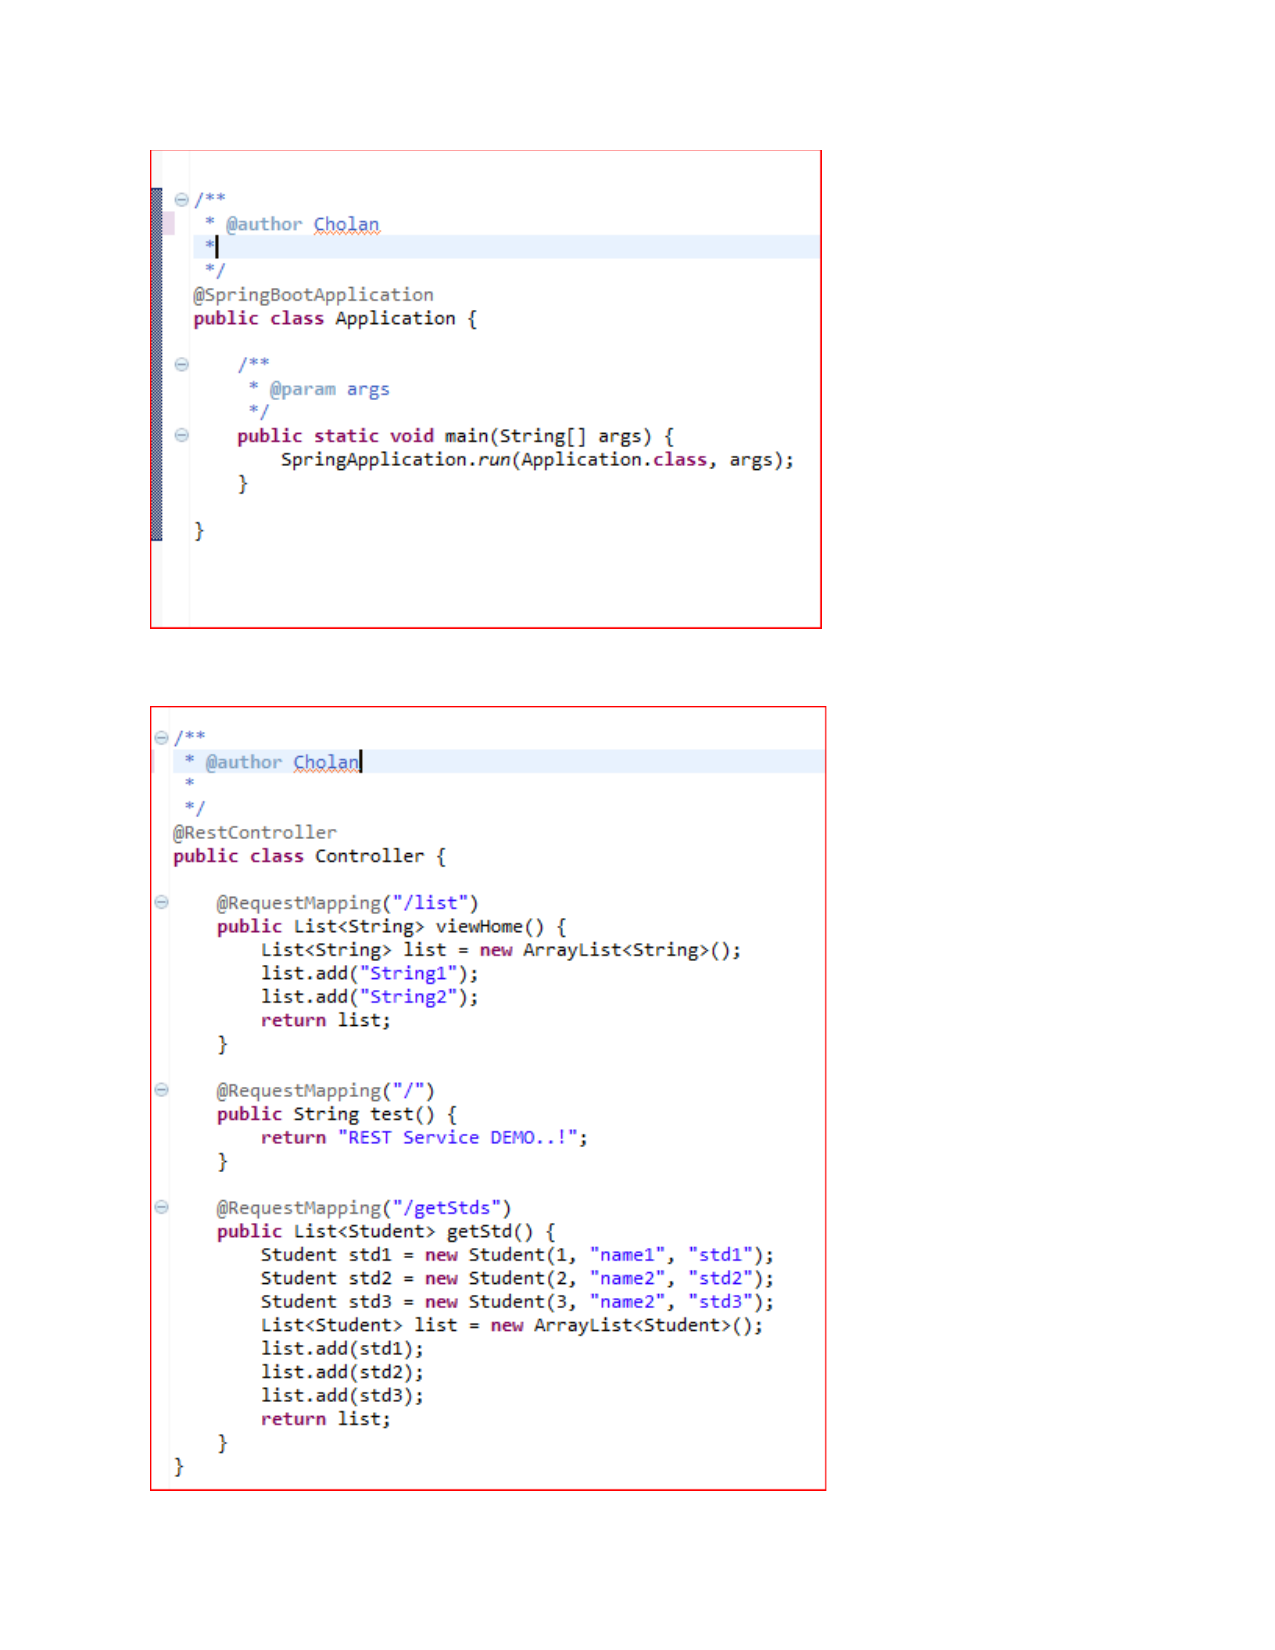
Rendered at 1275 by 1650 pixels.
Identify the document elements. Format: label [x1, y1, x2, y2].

picture [150, 150, 822, 629]
picture [150, 706, 827, 1491]
